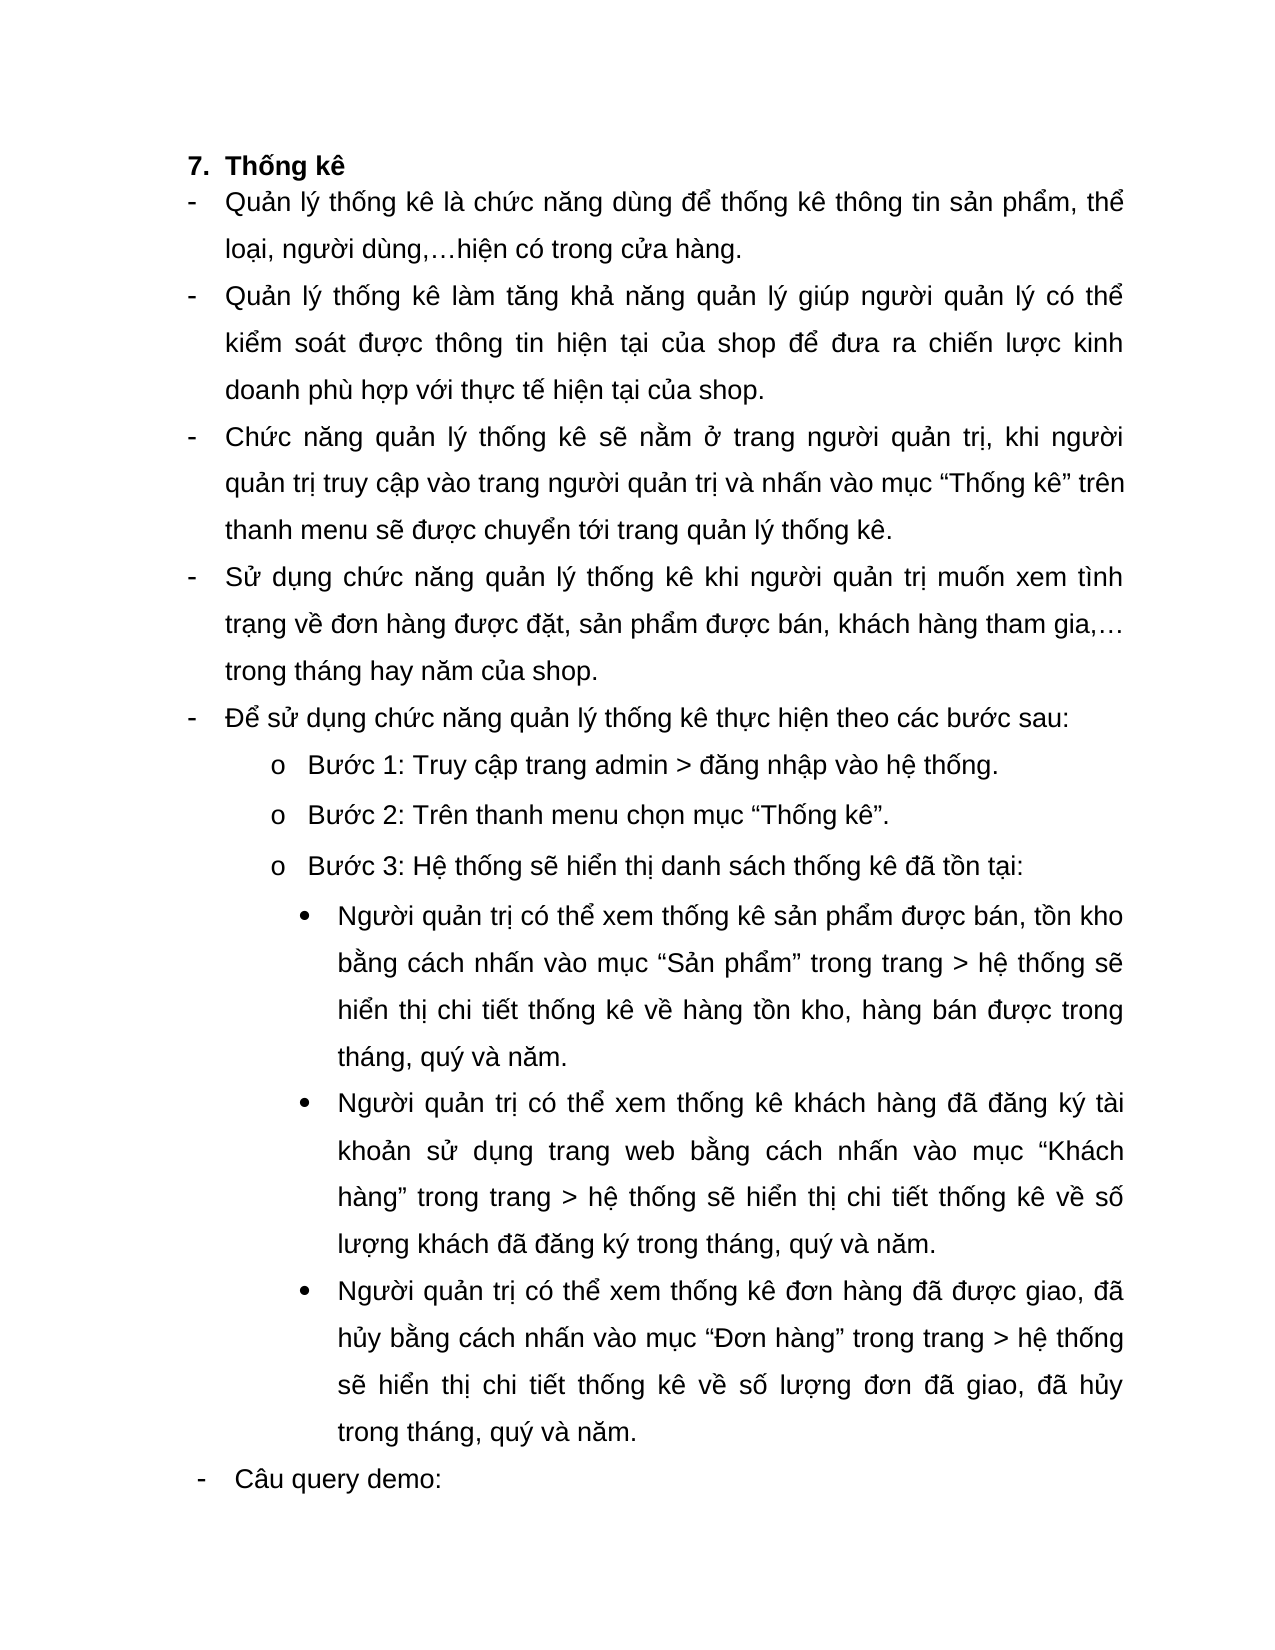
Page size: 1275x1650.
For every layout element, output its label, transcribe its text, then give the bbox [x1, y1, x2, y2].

subtitle Thống kê [187, 150, 1125, 181]
list Câu query demo: [197, 1463, 1125, 1494]
list Bước 3: Hệ thống sẽ hiển thị danh sách thống kê đã tồn tại: [270, 849, 1125, 883]
list Người quản trị có thể xem thống kê sản phẩm được bán, tồn kho bằng cách nhấn vào mục “Sản phẩm” trong trang > hệ thống sẽ hiển thị chi tiết thống kê về hàng tồn kho, hàng bán được trong tháng, quý và năm. [300, 900, 1125, 1072]
list Bước 2: Trên thanh menu chọn mục “Thống kê”. [270, 799, 1125, 833]
list Người quản trị có thể xem thống kê khách hàng đã đăng ký tài khoản sử dụng trang web bằng cách nhấn vào mục “Khách hàng” trong trang > hệ thống sẽ hiển thị chi tiết thống kê về số lượng khách đã đăng ký trong tháng, quý và năm. [300, 1087, 1125, 1259]
list Bước 1: Truy cập trang admin > đăng nhập vào hệ thống. [270, 749, 1125, 782]
list Quản lý thống kê làm tăng khả năng quản lý giúp người quản lý có thể kiểm soát được thông tin hiện tại của shop để đưa ra chiến lược kinh doanh phù hợp với thực tế hiện tại của shop. [187, 280, 1125, 405]
list Quản lý thống kê là chức năng dùng để thống kê thông tin sản phẩm, thể loại, người dùng,…hiện có trong cửa hàng. [187, 186, 1125, 264]
list Sử dụng chức năng quản lý thống kê khi người quản trị muốn xem tình trạng về đơn hàng được đặt, sản phẩm được bán, khách hàng tham gia,… trong tháng hay năm của shop. [187, 561, 1125, 686]
list Người quản trị có thể xem thống kê đơn hàng đã được giao, đã hủy bằng cách nhấn vào mục “Đơn hàng” trong trang > hệ thống sẽ hiển thị chi tiết thống kê về số lượng đơn đã giao, đã hủy trong tháng, quý và năm. [300, 1275, 1125, 1447]
list Để sử dụng chức năng quản lý thống kê thực hiện theo các bước sau: [187, 702, 1125, 733]
list Chức năng quản lý thống kê sẽ nằm ở trang người quản trị, khi người quản trị truy cập vào trang người quản trị và nhấn vào mục “Thống kê” trên thanh menu sẽ được chuyển tới trang quản lý thống kê. [187, 421, 1125, 546]
